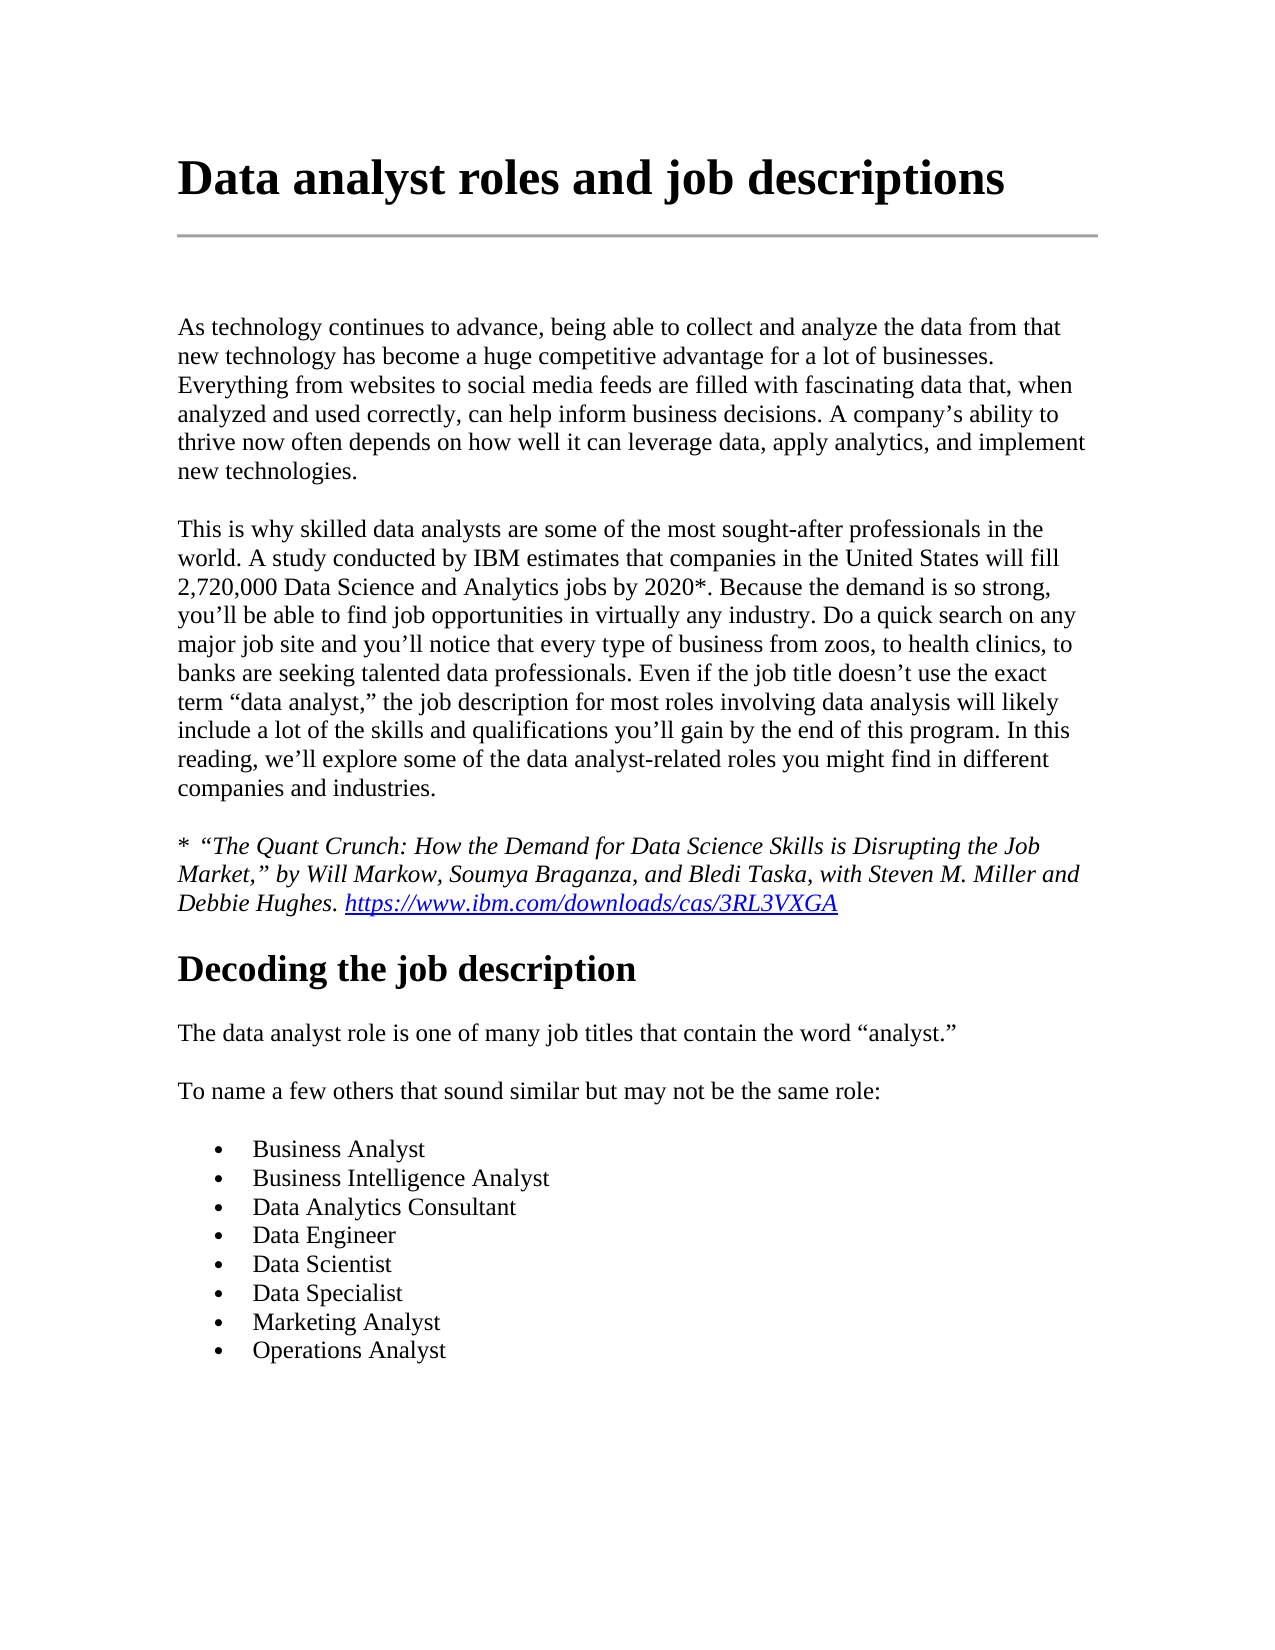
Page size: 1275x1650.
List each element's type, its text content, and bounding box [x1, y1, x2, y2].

list Marketing Analyst [215, 1307, 1098, 1336]
text As technology continues to advance, being able to collect and analyze the data from that new technology has become a huge competitive advantage for a lot of businesses. Everything from websites to social media feeds are filled with fascinating data that, when analyzed and used correctly, can help inform business decisions. A company’s ability to thrive now often depends on how well it can leverage data, apply analytics, and implement new technologies. [177, 312, 1098, 485]
list Data Analytics Consultant [215, 1192, 1098, 1221]
text Decoding the job description [177, 946, 1098, 989]
list Business Intelligence Analyst [215, 1163, 1098, 1192]
text The data analyst role is one of many job titles that contain the word “analyst.” [177, 1018, 1098, 1047]
list Data Engineer [215, 1221, 1098, 1249]
text This is why skilled data analysts are some of the most sought-after professionals in the world. A study conducted by IBM estimates that companies in the United States will fill 2,720,000 Data Science and Analytics jobs by 2020*. Because the demand is so strong, you’ll be able to find job opportunities in virtually any industry. Do a quick search on any major job site and you’ll notice that every type of business from zoos, to health clinics, to banks are seeking talented data professionals. Even if the job title doesn’t use the exact term “data analyst,” the job description for most roles involving data analysis will likely include a lot of the skills and qualifications you’ll gain by the end of this program. In this reading, we’ll explore some of the data analyst-related roles you might find in different companies and industries. [177, 514, 1098, 802]
text * “The Quant Crunch: How the Demand for Data Science Skills is Disrupting the Job Market,” by Will Markow, Soumya Braganza, and Bledi Taska, with Steven M. Miller and Debbie Hughes. https://www.ibm.com/downloads/cas/3RL3VXGA [177, 831, 1098, 917]
list Data Specialist [215, 1278, 1098, 1307]
text Data analyst roles and job descriptions [177, 148, 1098, 205]
list Data Scientist [215, 1249, 1098, 1278]
text To name a few others that sound similar but may not be the same role: [177, 1076, 1098, 1105]
list Operations Analyst [215, 1336, 1098, 1364]
list Business Analyst [215, 1134, 1098, 1163]
